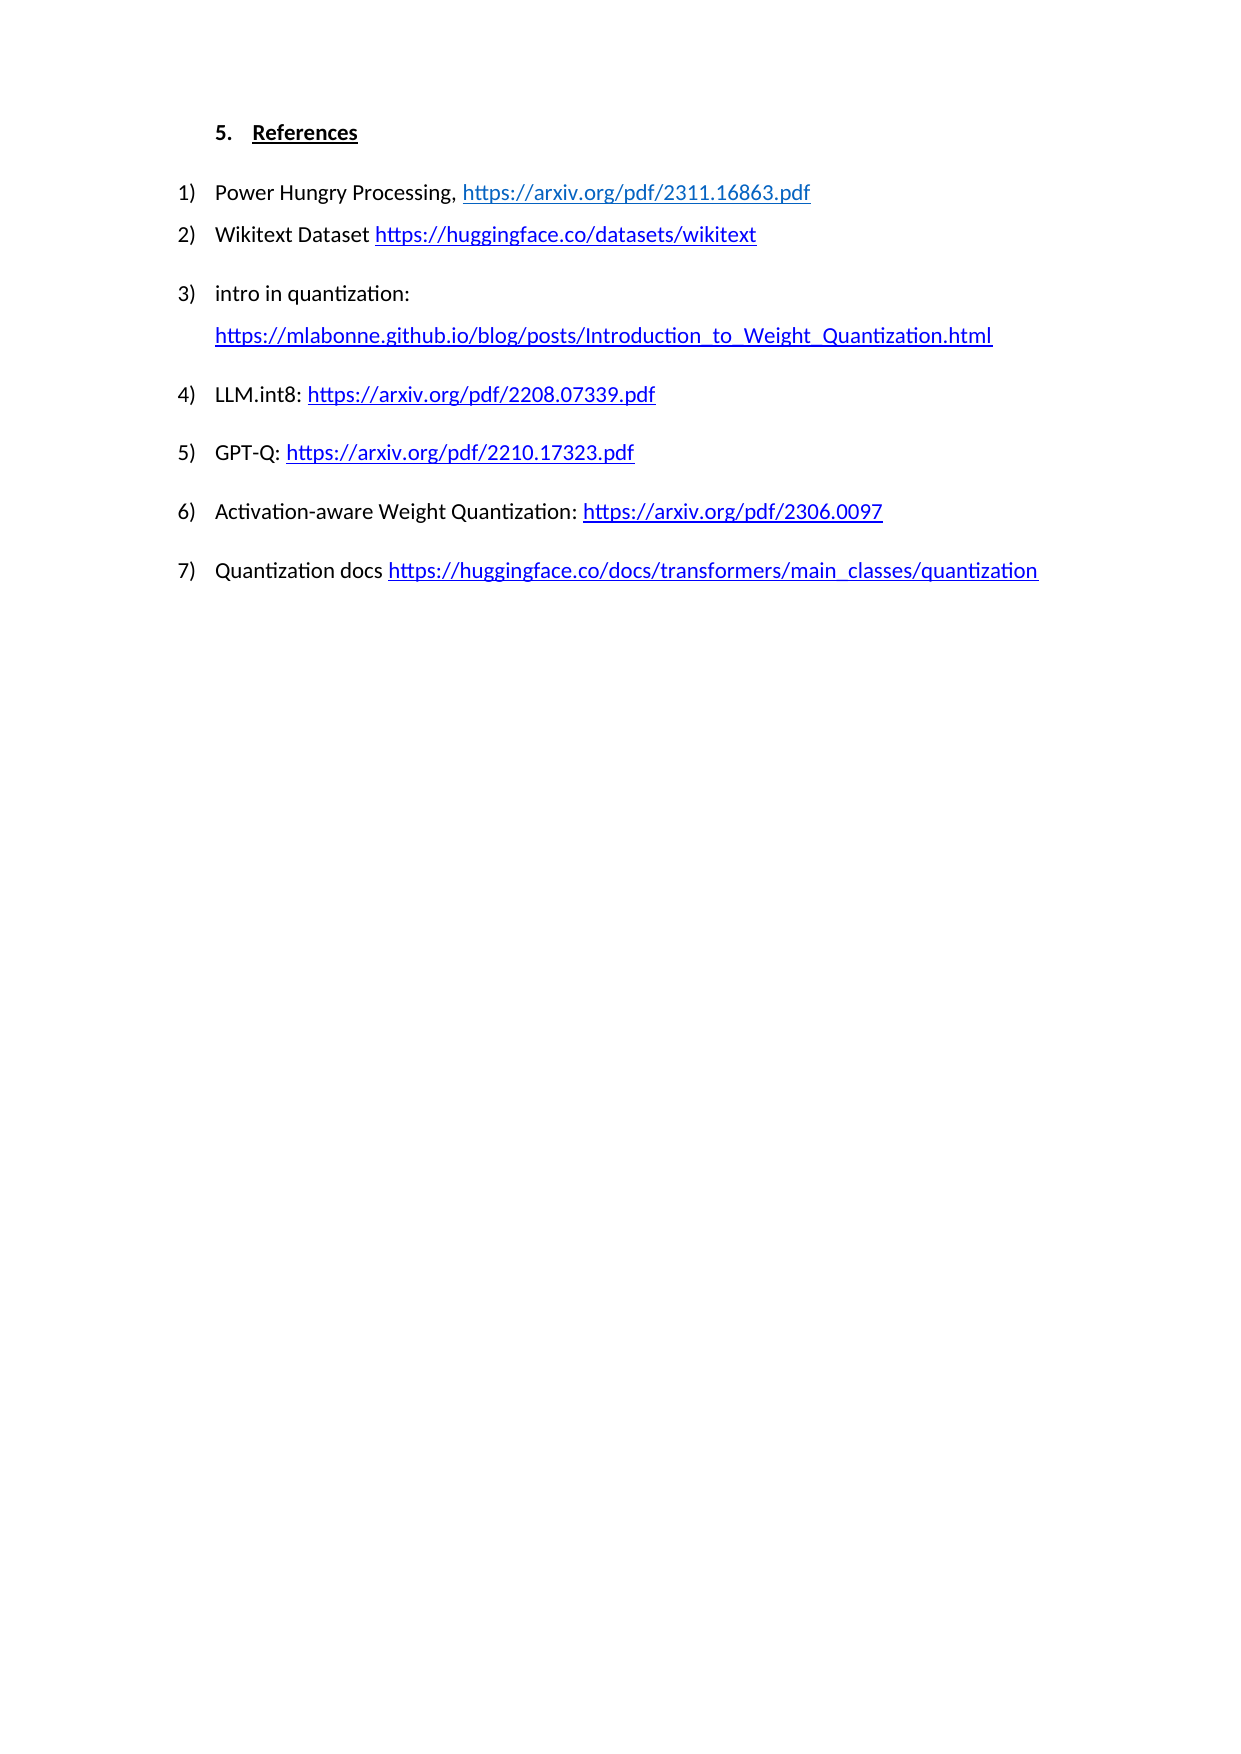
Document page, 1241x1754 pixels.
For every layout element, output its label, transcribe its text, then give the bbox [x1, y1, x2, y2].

list GPT-Q: https://arxiv.org/pdf/2210.17323.pdf [177, 438, 1152, 466]
list LLM.int8: https://arxiv.org/pdf/2208.07339.pdf [177, 380, 1152, 408]
list Power Hungry Processing, https://arxiv.org/pdf/2311.16863.pdf [177, 178, 1152, 207]
list Activation-aware Weight Quantization: https://arxiv.org/pdf/2306.0097 [177, 497, 1152, 525]
list intro in quantization: https://mlabonne.github.io/blog/posts/Introduction_to_Weight_Quantization.html [177, 279, 1152, 349]
list References [215, 118, 1152, 146]
list Quantization docs https://huggingface.co/docs/transformers/main_classes/quantization [177, 556, 1152, 584]
list Wikitext Dataset https://huggingface.co/datasets/wikitext [177, 221, 1152, 248]
